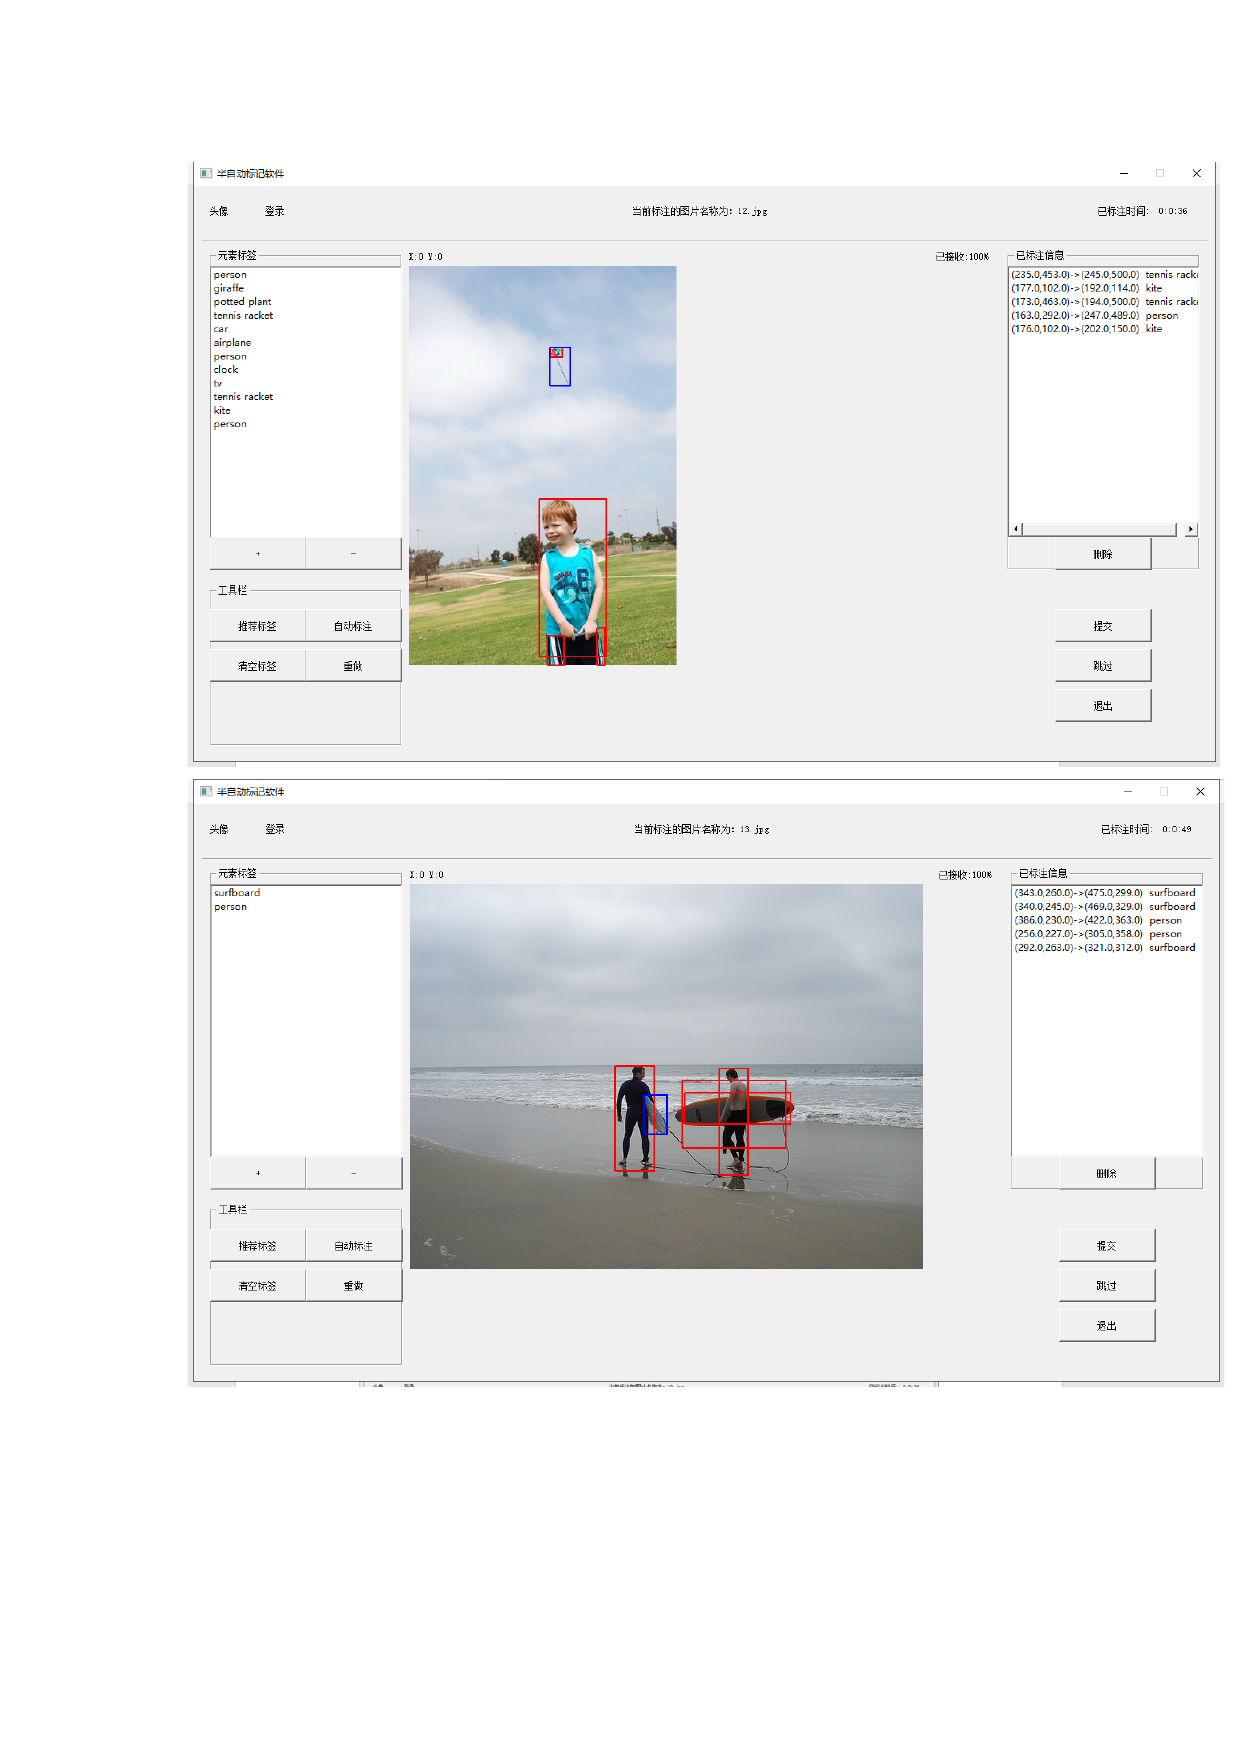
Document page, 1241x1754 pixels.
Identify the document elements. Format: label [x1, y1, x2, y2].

picture [187, 162, 1221, 767]
picture [187, 779, 1225, 1387]
